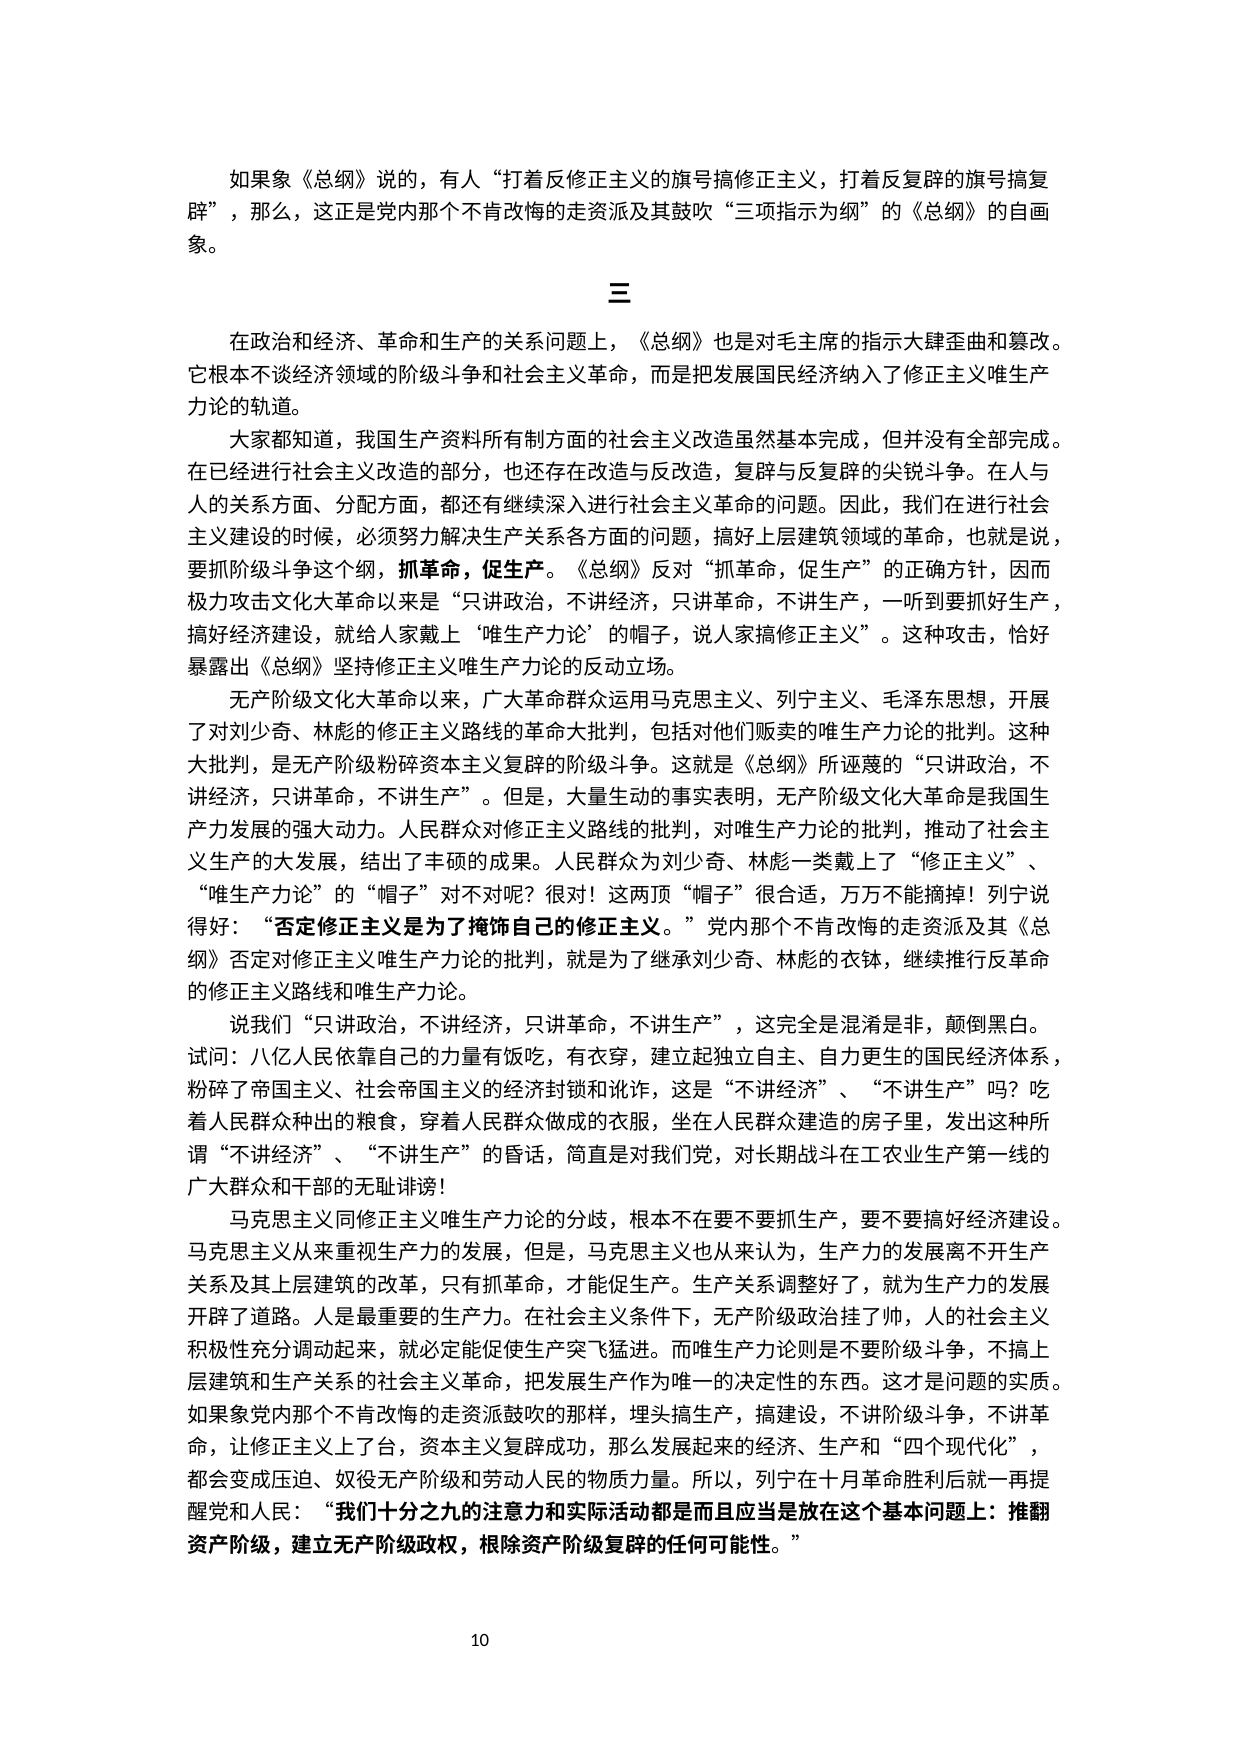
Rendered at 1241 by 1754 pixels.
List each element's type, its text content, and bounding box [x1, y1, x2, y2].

text 无产阶级文化大革命以来，广大革命群众运用马克思主义、列宁主义、毛泽东思想，开展了对刘少奇、林彪的修正主义路线的革命大批判，包括对他们贩卖的唯生产力论的批判。这种大批判，是无产阶级粉碎资本主义复辟的阶级斗争。这就是《总纲》所诬蔑的“只讲政治，不讲经济，只讲革命，不讲生产”。但是，大量生动的事实表明，无产阶级文化大革命是我国生产力发展的强大动力。人民群众对修正主义路线的批判，对唯生产力论的批判，推动了社会主义生产的大发展，结出了丰硕的成果。人民群众为刘少奇、林彪一类戴上了“修正主义”、“唯生产力论”的“帽子”对不对呢？很对！这两顶“帽子”很合适，万万不能摘掉！列宁说得好：“否定修正主义是为了掩饰自己的修正主义。”党内那个不肯改悔的走资派及其《总纲》否定对修正主义唯生产力论的批判，就是为了继承刘少奇、林彪的衣钵，继续推行反革命的修正主义路线和唯生产力论。 [187, 682, 1053, 1007]
text 大家都知道，我国生产资料所有制方面的社会主义改造虽然基本完成，但并没有全部完成。在已经进行社会主义改造的部分，也还存在改造与反改造，复辟与反复辟的尖锐斗争。在人与人的关系方面、分配方面，都还有继续深入进行社会主义革命的问题。因此，我们在进行社会主义建设的时候，必须努力解决生产关系各方面的问题，搞好上层建筑领域的革命，也就是说，要抓阶级斗争这个纲，抓革命，促生产。《总纲》反对“抓革命，促生产”的正确方针，因而极力攻击文化大革命以来是“只讲政治，不讲经济，只讲革命，不讲生产，一听到要抓好生产，搞好经济建设，就给人家戴上‘唯生产力论’的帽子，说人家搞修正主义”。这种攻击，恰好暴露出《总纲》坚持修正主义唯生产力论的反动立场。 [187, 422, 1053, 682]
text 马克思主义同修正主义唯生产力论的分歧，根本不在要不要抓生产，要不要搞好经济建设。马克思主义从来重视生产力的发展，但是，马克思主义也从来认为，生产力的发展离不开生产关系及其上层建筑的改革，只有抓革命，才能促生产。生产关系调整好了，就为生产力的发展开辟了道路。人是最重要的生产力。在社会主义条件下，无产阶级政治挂了帅，人的社会主义积极性充分调动起来，就必定能促使生产突飞猛进。而唯生产力论则是不要阶级斗争，不搞上层建筑和生产关系的社会主义革命，把发展生产作为唯一的决定性的东西。这才是问题的实质。如果象党内那个不肯改悔的走资派鼓吹的那样，埋头搞生产，搞建设，不讲阶级斗争，不讲革命，让修正主义上了台，资本主义复辟成功，那么发展起来的经济、生产和“四个现代化”，都会变成压迫、奴役无产阶级和劳动人民的物质力量。所以，列宁在十月革命胜利后就一再提醒党和人民：“我们十分之九的注意力和实际活动都是而且应当是放在这个基本问题上：推翻资产阶级，建立无产阶级政权，根除资产阶级复辟的任何可能性。” [187, 1202, 1053, 1559]
text 说我们“只讲政治，不讲经济，只讲革命，不讲生产”，这完全是混淆是非，颠倒黑白。试问：八亿人民依靠自己的力量有饭吃，有衣穿，建立起独立自主、自力更生的国民经济体系，粉碎了帝国主义、社会帝国主义的经济封锁和讹诈，这是“不讲经济”、“不讲生产”吗？吃着人民群众种出的粮食，穿着人民群众做成的衣服，坐在人民群众建造的房子里，发出这种所谓“不讲经济”、“不讲生产”的昏话，简直是对我们党，对长期战斗在工农业生产第一线的广大群众和干部的无耻诽谤！ [187, 1007, 1053, 1202]
text 在政治和经济、革命和生产的关系问题上，《总纲》也是对毛主席的指示大肆歪曲和篡改。它根本不谈经济领域的阶级斗争和社会主义革命，而是把发展国民经济纳入了修正主义唯生产力论的轨道。 [187, 324, 1053, 422]
text 如果象《总纲》说的，有人“打着反修正主义的旗号搞修正主义，打着反复辟的旗号搞复辟”，那么，这正是党内那个不肯改悔的走资派及其鼓吹“三项指示为纲”的《总纲》的自画象。 [187, 162, 1053, 259]
text 三 [187, 259, 1053, 324]
